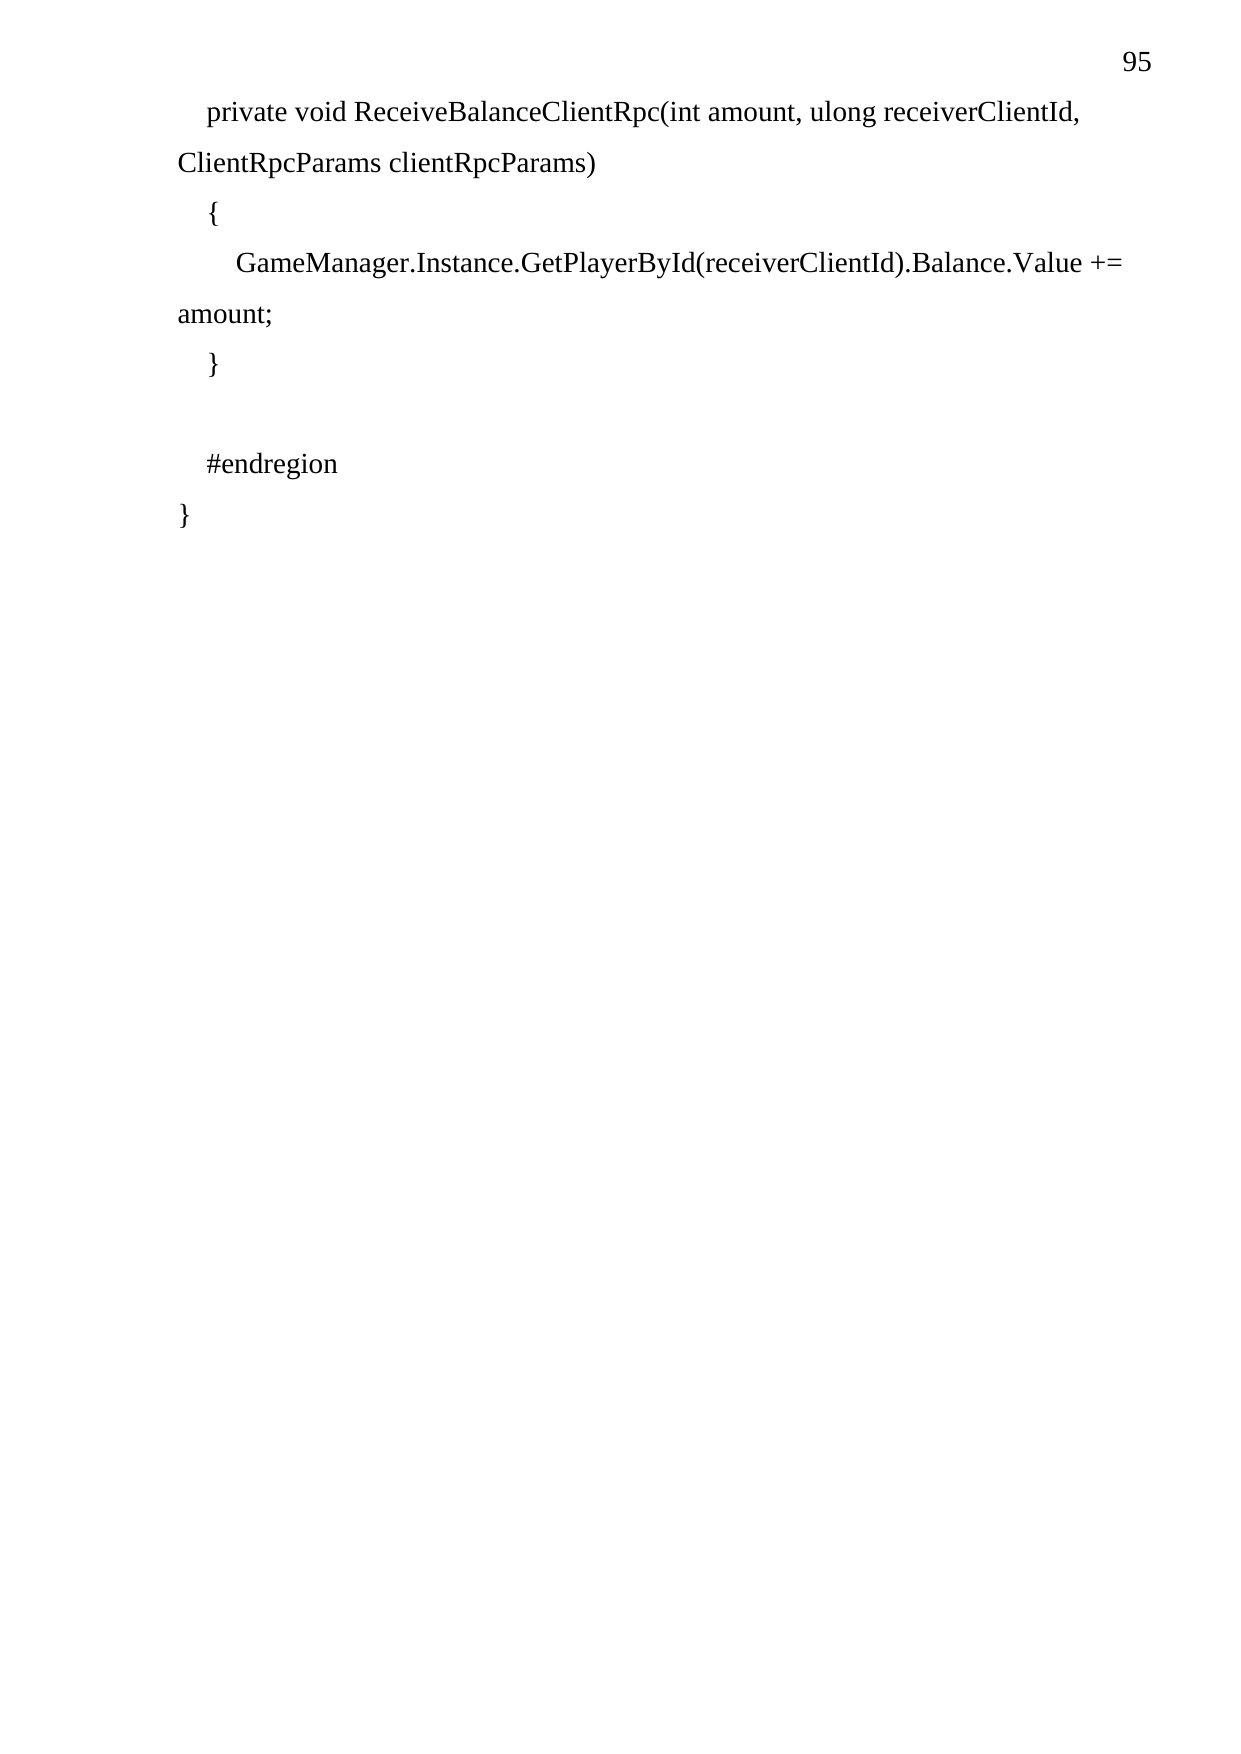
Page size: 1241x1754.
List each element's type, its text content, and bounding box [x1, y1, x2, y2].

text #endregion [177, 447, 1152, 480]
text private void ReceiveBalanceClientRpc(int amount, ulong receiverClientId, ClientRpcParams clientRpcParams) [177, 94, 1152, 178]
text { [177, 195, 1152, 229]
text } [177, 497, 1152, 531]
text GameManager.Instance.GetPlayerById(receiverClientId).Balance.Value += amount; [177, 245, 1152, 329]
text } [177, 346, 1152, 379]
